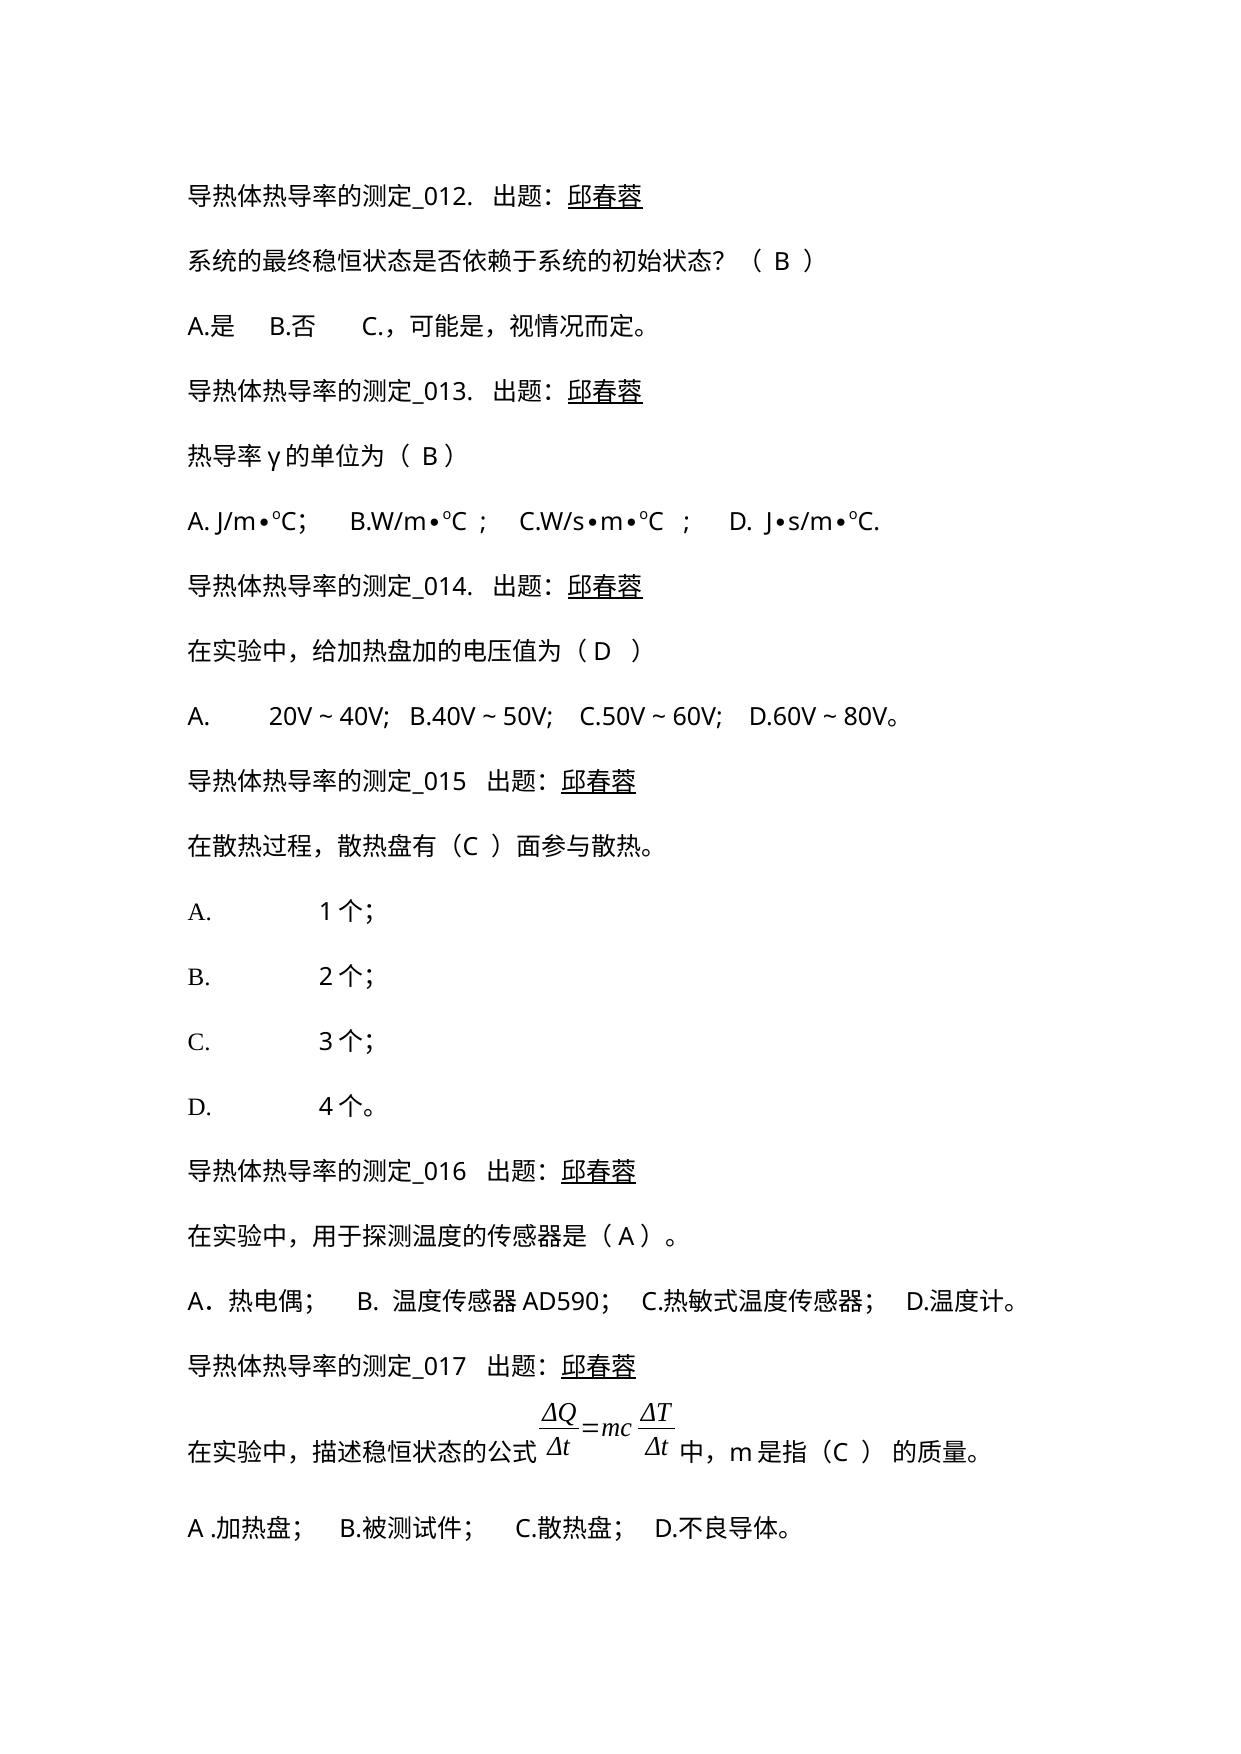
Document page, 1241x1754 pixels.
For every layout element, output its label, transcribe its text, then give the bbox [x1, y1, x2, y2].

text 导热体热导率的测定_014. 出题：邱春蓉 [187, 552, 1061, 617]
text 系统的最终稳恒状态是否依赖于系统的初始状态？（ B ） [187, 227, 1061, 292]
list 2个； [187, 942, 1061, 1007]
text A. J/m∙oC； B.W/m∙oC ; C.W/s∙m∙oC ; D. J∙s/m∙oC. [187, 487, 1061, 552]
text 热导率γ的单位为（ B ） [187, 422, 1061, 487]
text 在实验中，用于探测温度的传感器是（ A ）。 [187, 1202, 1061, 1267]
list 3个； [187, 1007, 1061, 1072]
list 1个； [187, 877, 1061, 942]
text 在散热过程，散热盘有（C ）面参与散热。 [187, 812, 1061, 877]
text 导热体热导率的测定_013. 出题：邱春蓉 [187, 357, 1061, 422]
list 20V ~ 40V; B.40V ~ 50V; C.50V ~ 60V; D.60V ~ 80V。 [187, 682, 1061, 747]
text 在实验中，给加热盘加的电压值为（ D ） [187, 617, 1061, 682]
text 导热体热导率的测定_016 出题：邱春蓉 [187, 1137, 1061, 1202]
text 在实验中，描述稳恒状态的公式中，m是指（C ） 的质量。 [187, 1397, 1061, 1494]
text 导热体热导率的测定_015 出题：邱春蓉 [187, 747, 1061, 812]
text 导热体热导率的测定_012. 出题：邱春蓉 [187, 162, 1061, 227]
text A.是 B.否 C.，可能是，视情况而定。 [187, 292, 1061, 357]
text 导热体热导率的测定_017 出题：邱春蓉 [187, 1332, 1061, 1397]
text A．热电偶； B. 温度传感器AD590； C.热敏式温度传感器； D.温度计。 [187, 1267, 1061, 1332]
text A .加热盘； B.被测试件； C.散热盘； D.不良导体。 [187, 1494, 1061, 1559]
list 4个。 [187, 1072, 1061, 1137]
